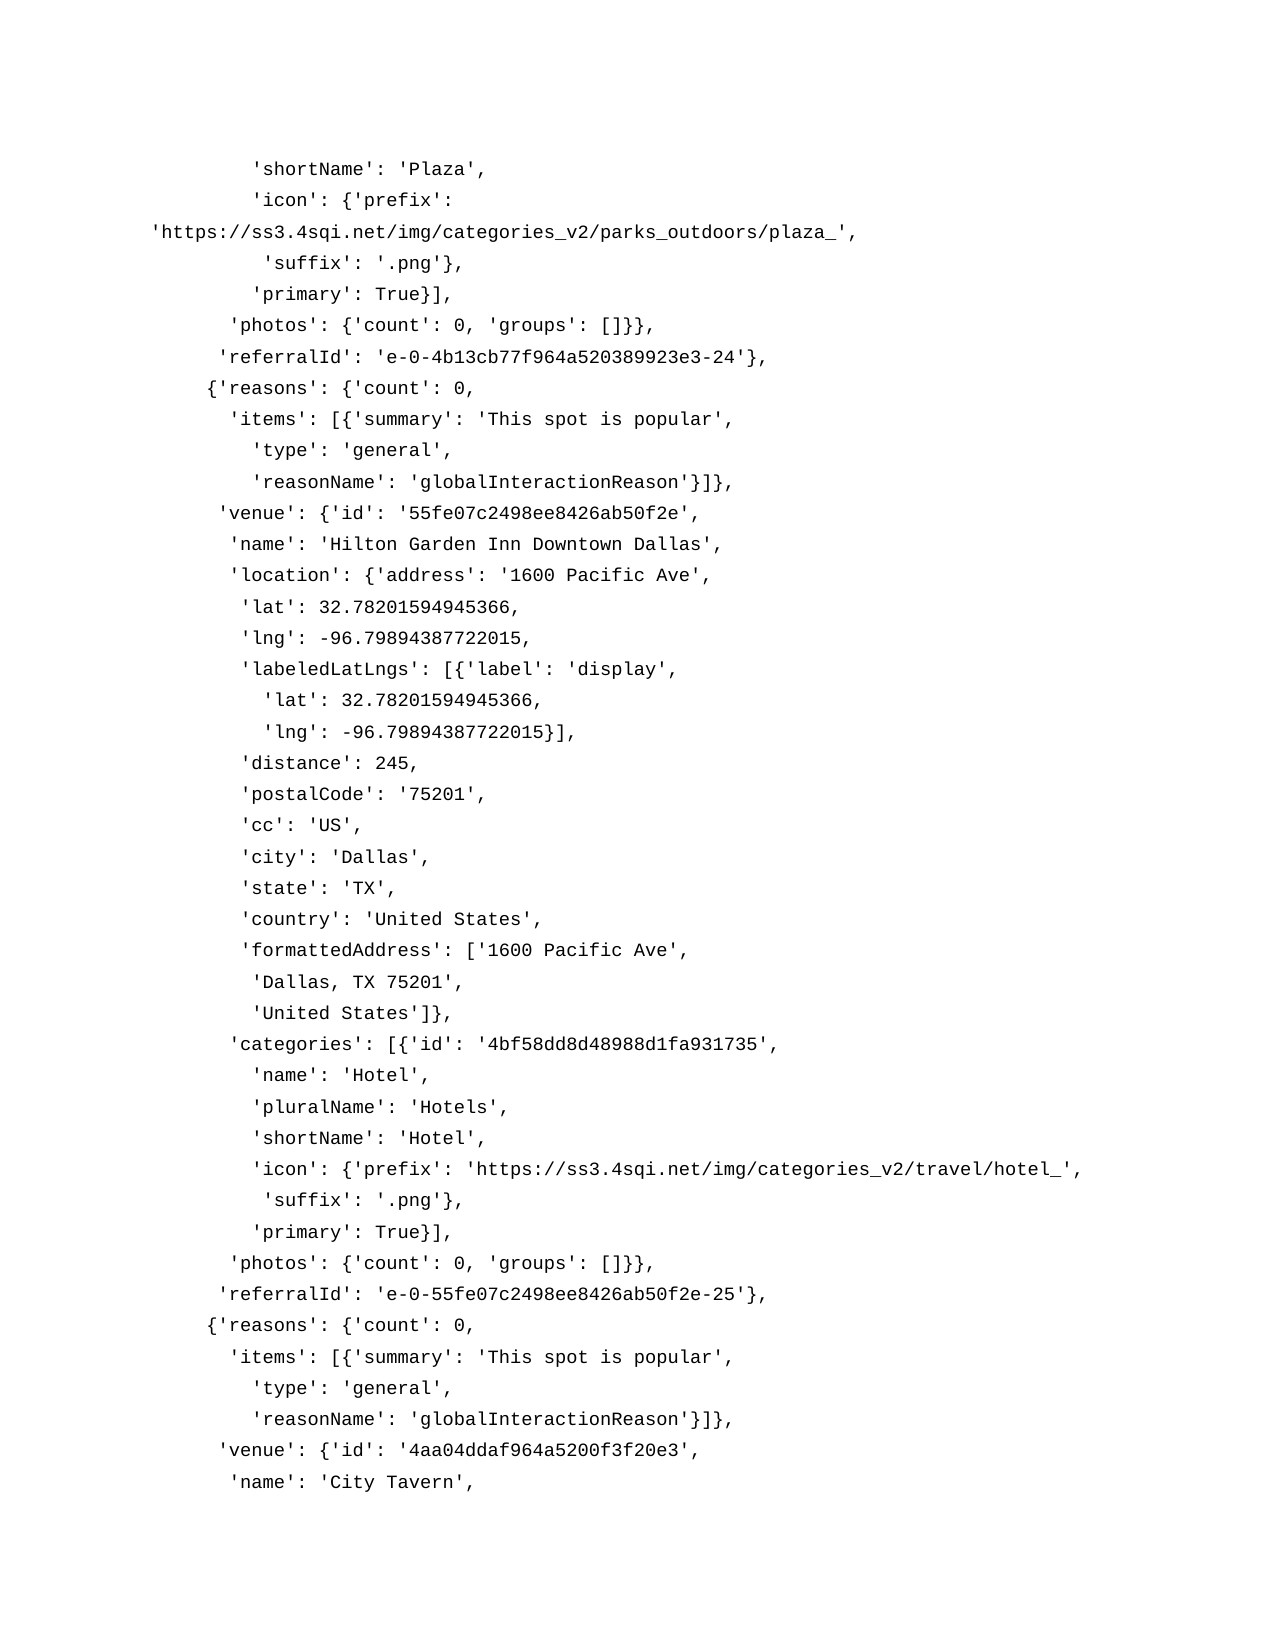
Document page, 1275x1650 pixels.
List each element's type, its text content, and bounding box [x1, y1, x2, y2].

text 'name': 'Hilton Garden Inn Downtown Dallas', [150, 525, 1125, 556]
text 'reasonName': 'globalInteractionReason'}]}, [150, 1400, 1125, 1431]
text 'icon': {'prefix': 'https://ss3.4sqi.net/img/categories_v2/travel/hotel_', [150, 1150, 1125, 1181]
text 'pluralName': 'Hotels', [150, 1087, 1125, 1119]
text {'reasons': {'count': 0, [150, 1306, 1125, 1337]
text 'Dallas, TX 75201', [150, 962, 1125, 994]
text 'suffix': '.png'}, [150, 244, 1125, 275]
text 'shortName': 'Hotel', [150, 1119, 1125, 1150]
text 'photos': {'count': 0, 'groups': []}}, [150, 1244, 1125, 1275]
text 'primary': True}], [150, 1212, 1125, 1244]
text 'state': 'TX', [150, 869, 1125, 900]
text 'primary': True}], [150, 275, 1125, 306]
text 'location': {'address': '1600 Pacific Ave', [150, 556, 1125, 587]
text 'venue': {'id': '4aa04ddaf964a5200f3f20e3', [150, 1431, 1125, 1462]
text 'name': 'City Tavern', [150, 1462, 1125, 1494]
text 'country': 'United States', [150, 900, 1125, 931]
text 'items': [{'summary': 'This spot is popular', [150, 400, 1125, 431]
text {'reasons': {'count': 0, [150, 369, 1125, 400]
text 'shortName': 'Plaza', [150, 150, 1125, 181]
text 'venue': {'id': '55fe07c2498ee8426ab50f2e', [150, 494, 1125, 525]
text 'lat': 32.78201594945366, [150, 587, 1125, 619]
text 'postalCode': '75201', [150, 775, 1125, 806]
text 'type': 'general', [150, 1369, 1125, 1400]
text 'city': 'Dallas', [150, 837, 1125, 869]
text 'formattedAddress': ['1600 Pacific Ave', [150, 931, 1125, 962]
text 'categories': [{'id': '4bf58dd8d48988d1fa931735', [150, 1025, 1125, 1056]
text 'cc': 'US', [150, 806, 1125, 837]
text 'items': [{'summary': 'This spot is popular', [150, 1337, 1125, 1369]
text 'referralId': 'e-0-4b13cb77f964a520389923e3-24'}, [150, 337, 1125, 369]
text 'photos': {'count': 0, 'groups': []}}, [150, 306, 1125, 337]
text 'lat': 32.78201594945366, [150, 681, 1125, 712]
text 'name': 'Hotel', [150, 1056, 1125, 1087]
text 'United States']}, [150, 994, 1125, 1025]
text 'suffix': '.png'}, [150, 1181, 1125, 1212]
text 'lng': -96.79894387722015, [150, 619, 1125, 650]
text 'distance': 245, [150, 744, 1125, 775]
text 'type': 'general', [150, 431, 1125, 462]
text 'icon': {'prefix': 'https://ss3.4sqi.net/img/categories_v2/parks_outdoors/plaza_', [150, 181, 1125, 244]
text 'reasonName': 'globalInteractionReason'}]}, [150, 462, 1125, 494]
text 'lng': -96.79894387722015}], [150, 712, 1125, 744]
text 'referralId': 'e-0-55fe07c2498ee8426ab50f2e-25'}, [150, 1275, 1125, 1306]
text 'labeledLatLngs': [{'label': 'display', [150, 650, 1125, 681]
